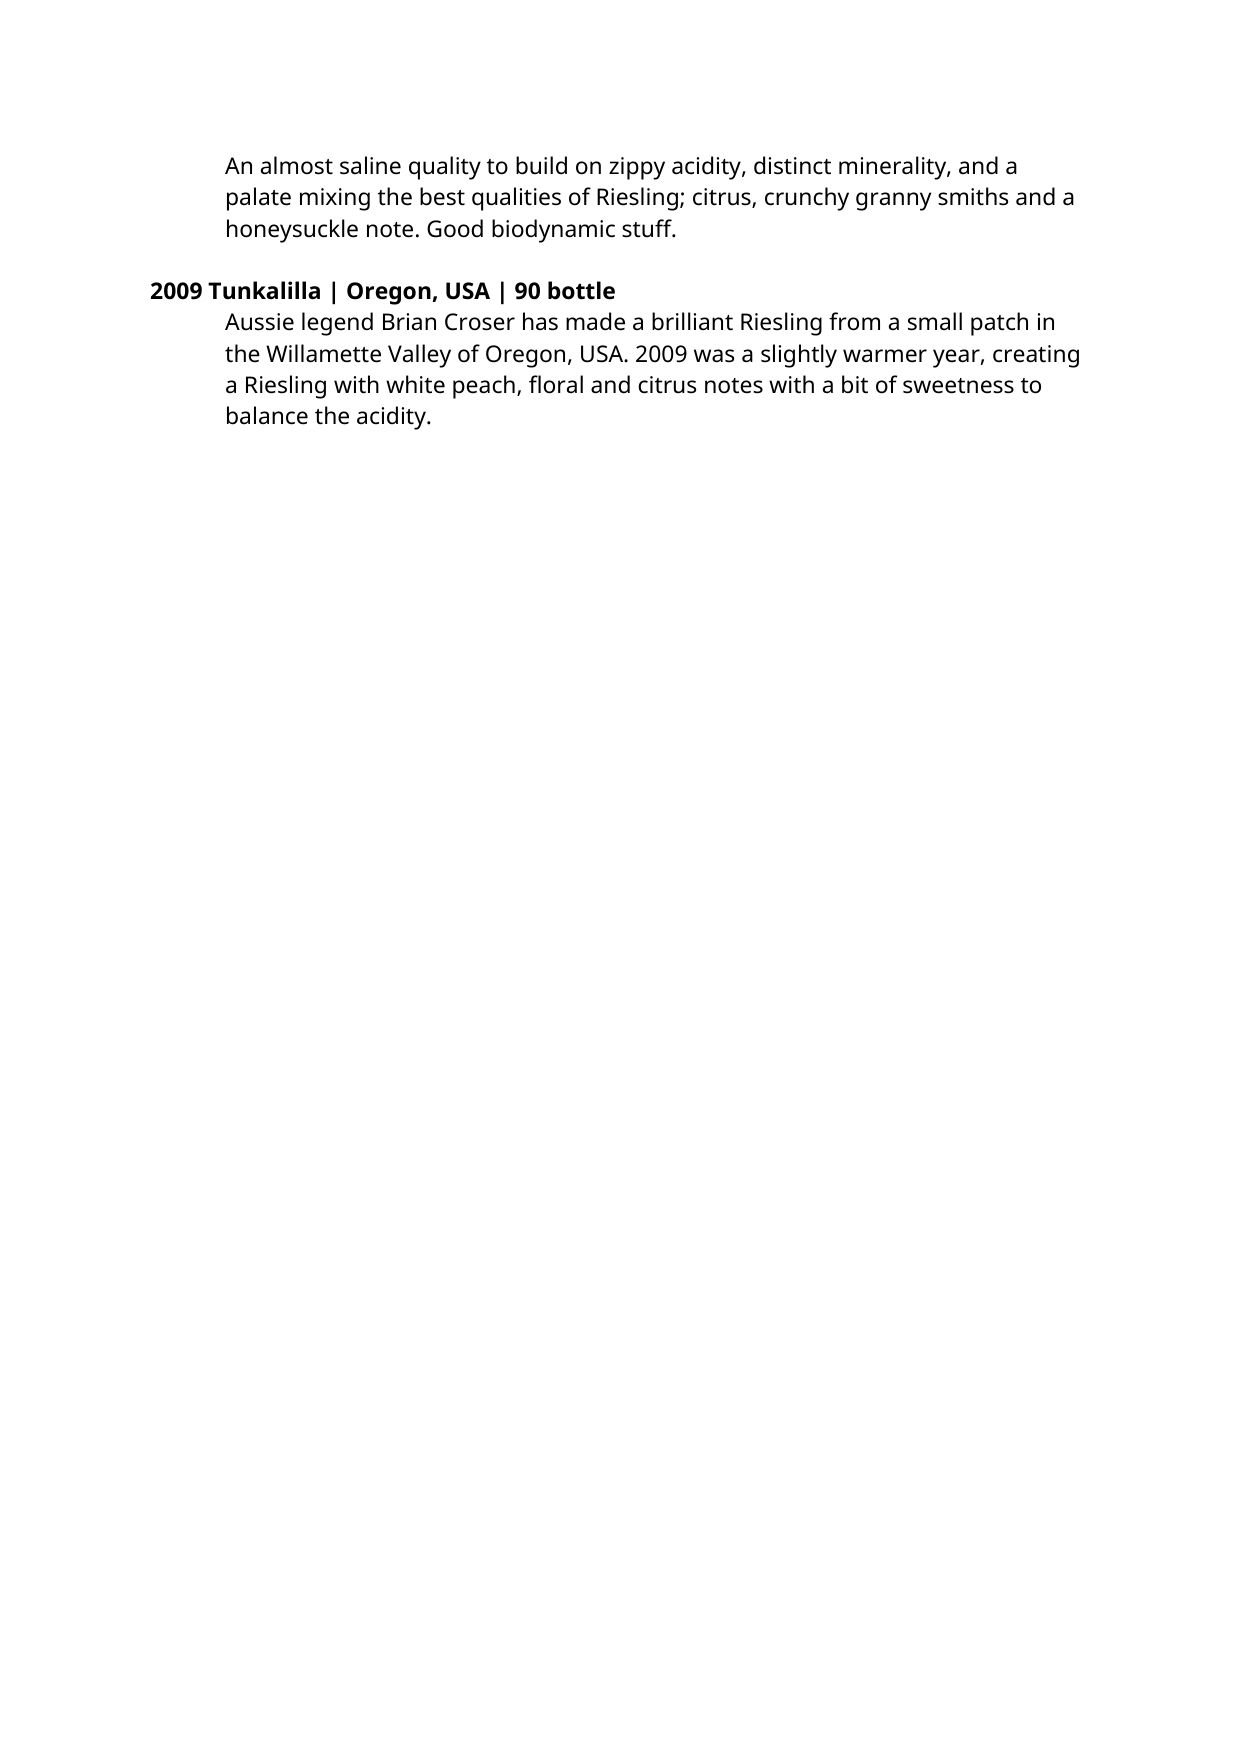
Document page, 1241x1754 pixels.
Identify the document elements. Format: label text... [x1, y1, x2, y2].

text An almost saline quality to build on zippy acidity, distinct minerality, and a palate mixing the best qualities of Riesling; citrus, crunchy granny smiths and a honeysuckle note. Good biodynamic stuff. [225, 150, 1090, 244]
text Aussie legend Brian Croser has made a brilliant Riesling from a small patch in the Willamette Valley of Oregon, USA. 2009 was a slightly warmer year, creating a Riesling with white peach, floral and citrus notes with a bit of sweetness to balance the acidity. [225, 306, 1090, 431]
text 2009 Tunkalilla | Oregon, USA | 90 bottle [150, 275, 1090, 306]
